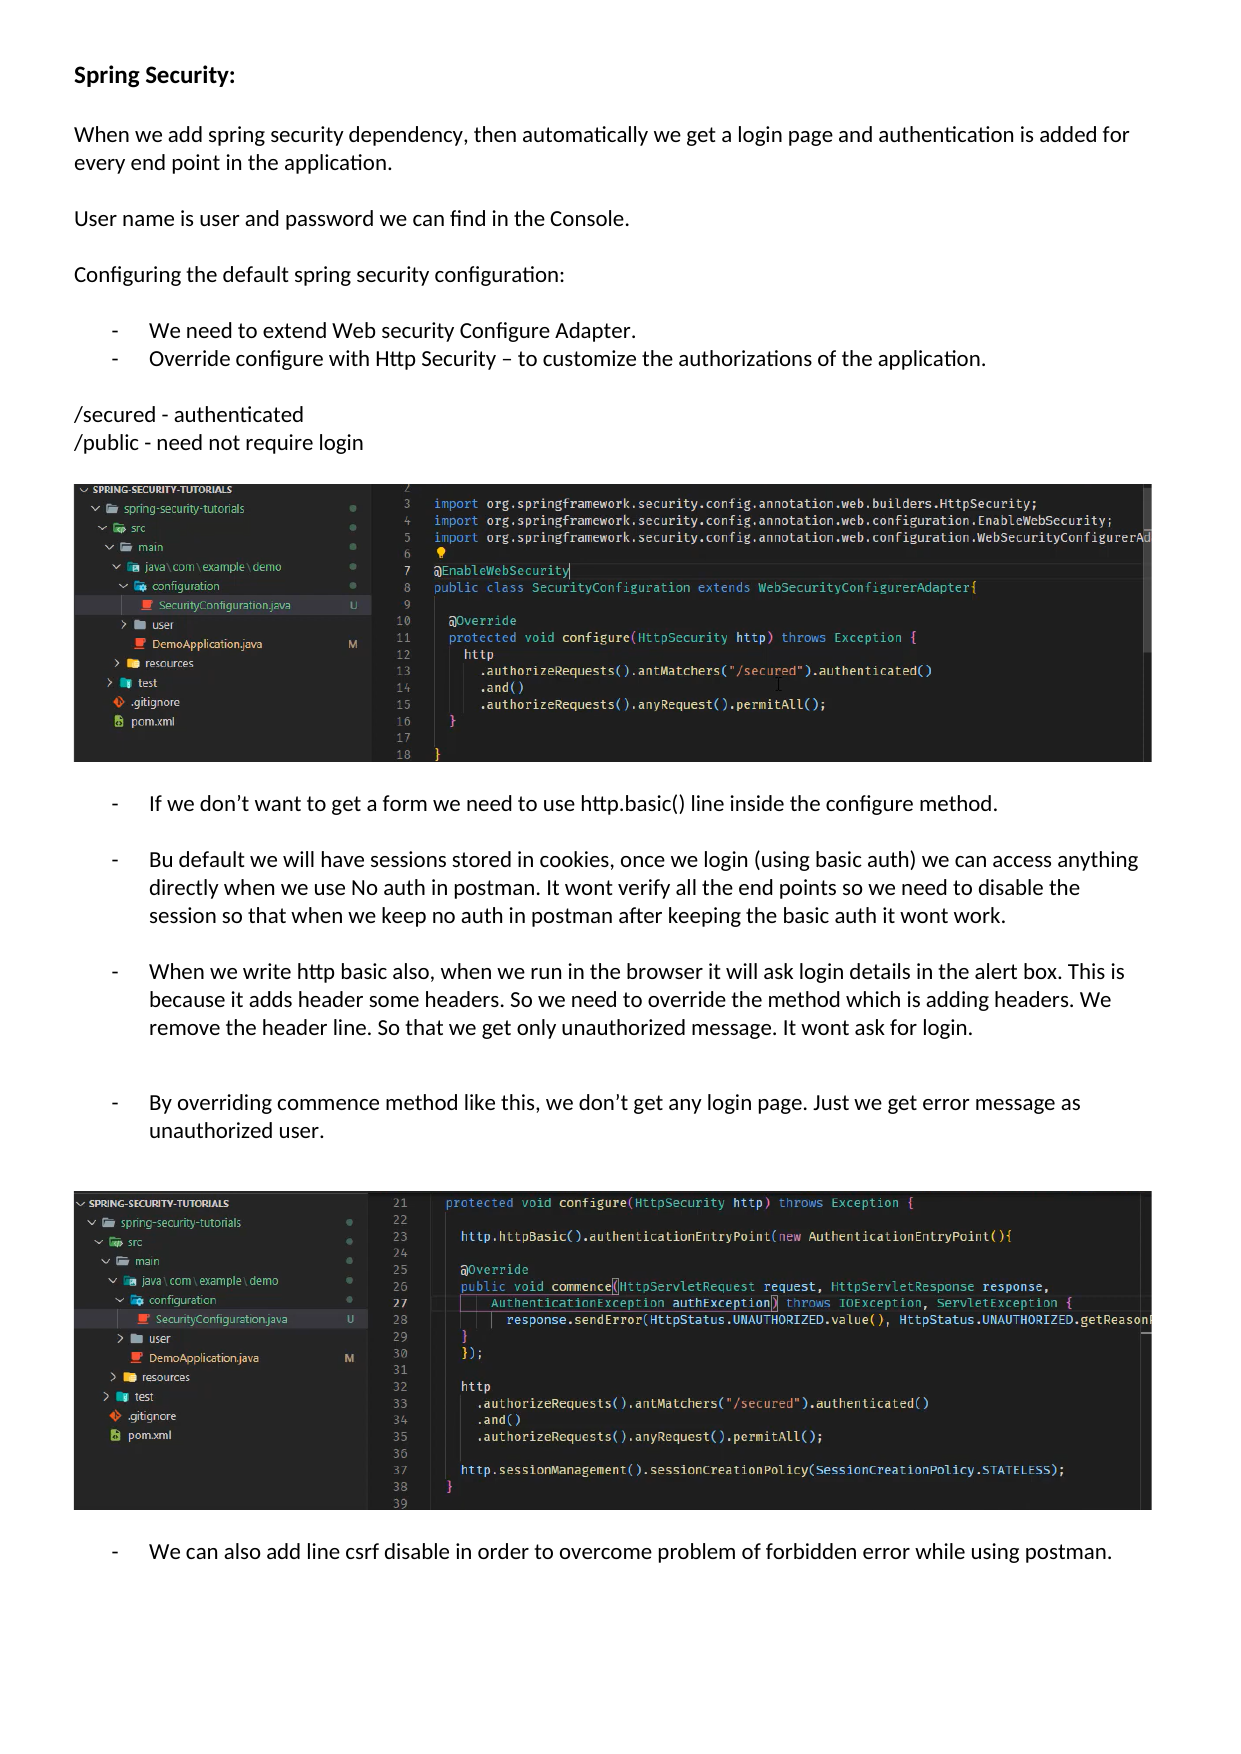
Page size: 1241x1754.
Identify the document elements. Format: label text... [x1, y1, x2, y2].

text User name is user and password we can find in the Console. [74, 204, 1152, 232]
list If we don’t want to get a form we need to use http.basic() line inside the configure method. [111, 789, 1152, 817]
text /public - need not require login [74, 428, 1152, 456]
picture [73, 484, 1152, 762]
text Configuring the default spring security configuration: [74, 260, 1152, 288]
text /secured - authenticated [74, 400, 1152, 428]
list Override configure with Http Security – to customize the authorizations of the application. [111, 344, 1152, 372]
list When we write http basic also, when we run in the browser it will ask login details in the alert box. This is because it adds header some headers. So we need to override the method which is adding headers. We remove the header line. So that we get only unauthorized message. It wont ask for login. [111, 957, 1152, 1041]
list We can also add line csrf disable in order to overcome problem of forbidden error while using postman. [111, 1537, 1152, 1565]
text When we add spring security dependency, then automatically we get a login page and authentication is added for every end point in the application. [74, 120, 1152, 176]
list Bu default we will have sessions stored in cookies, once we login (using basic auth) we can access anything directly when we use No auth in postman. It wont verify all the end points so we need to disable the session so that when we keep no auth in postman after keeping the basic auth it wont work. [111, 845, 1152, 929]
picture [73, 1191, 1152, 1510]
list We need to extend Web security Configure Adapter. [111, 316, 1152, 344]
list By overriding commence method like this, we don’t get any login page. Just we get error message as unauthorized user. [111, 1088, 1152, 1144]
text Spring Security: [74, 59, 1152, 90]
